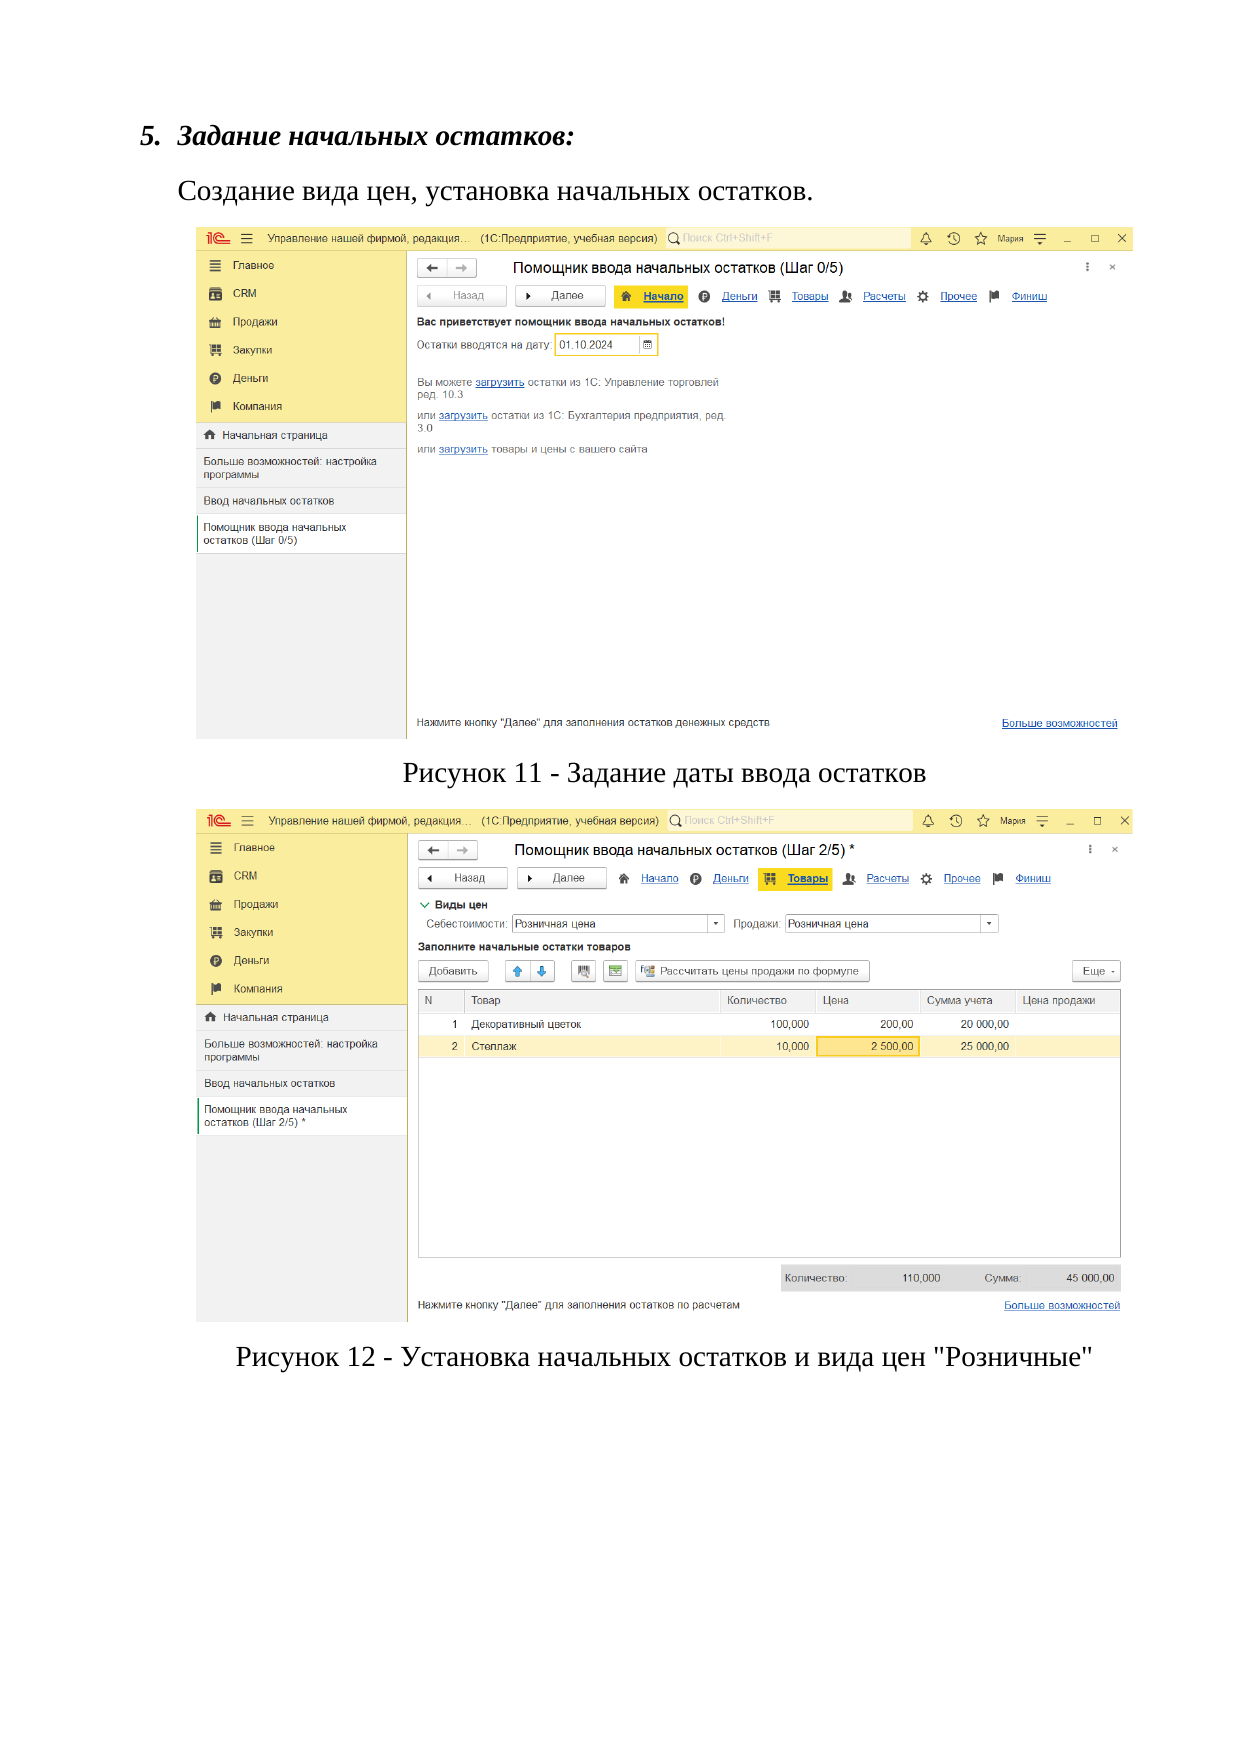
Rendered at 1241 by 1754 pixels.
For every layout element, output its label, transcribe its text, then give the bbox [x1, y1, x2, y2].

subtitle Задание начальных остатков: [140, 118, 1152, 152]
subtitle Создание вида цен, установка начальных остатков. [177, 173, 1152, 206]
picture [196, 809, 1133, 1322]
picture [196, 227, 1133, 739]
